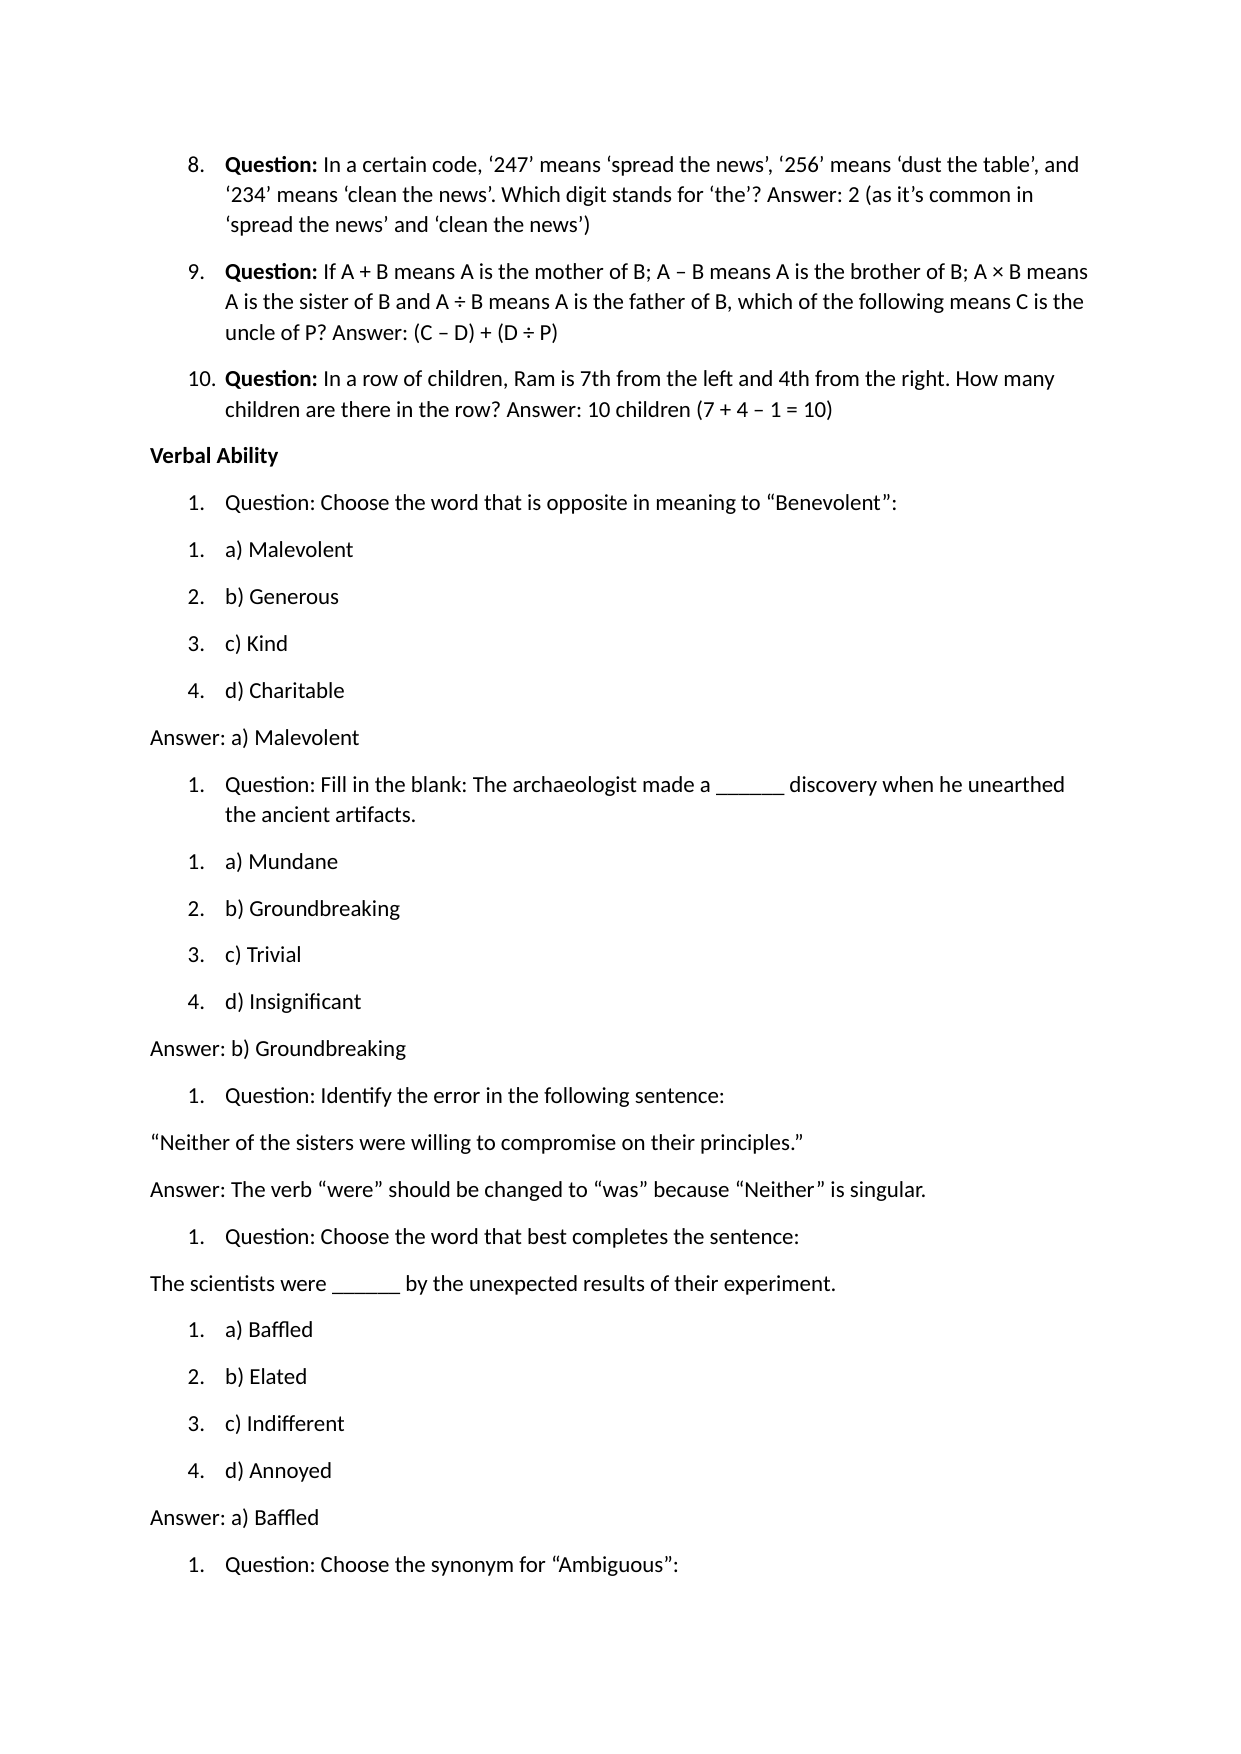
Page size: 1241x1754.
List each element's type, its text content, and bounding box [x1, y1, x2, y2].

list Question: Choose the word that best completes the sentence: [187, 1222, 1090, 1250]
text Answer: a) Baffled [150, 1503, 1090, 1531]
list b) Elated [187, 1362, 1090, 1391]
list d) Insignificant [187, 987, 1090, 1016]
list Question: In a certain code, ‘247’ means ‘spread the news’, ‘256’ means ‘dust the table’, and ‘234’ means ‘clean the news’. Which digit stands for ‘the’? Answer: 2 (as it’s common in ‘spread the news’ and ‘clean the news’) [187, 150, 1090, 238]
text Answer: b) Groundbreaking [150, 1034, 1090, 1062]
list a) Baffled [187, 1316, 1090, 1344]
text Answer: The verb “were” should be changed to “was” because “Neither” is singular. [150, 1175, 1090, 1203]
text “Neither of the sisters were willing to compromise on their principles.” [150, 1128, 1090, 1156]
list Question: Identify the error in the following sentence: [187, 1081, 1090, 1109]
list Question: Choose the synonym for “Ambiguous”: [187, 1550, 1090, 1578]
list Question: Fill in the blank: The archaeologist made a ______ discovery when he unearthed the ancient artifacts. [187, 770, 1090, 828]
list c) Kind [187, 629, 1090, 657]
text Verbal Ability [150, 442, 1090, 470]
list b) Groundbreaking [187, 894, 1090, 922]
list c) Trivial [187, 941, 1090, 969]
text Answer: a) Malevolent [150, 723, 1090, 751]
text The scientists were ______ by the unexpected results of their experiment. [150, 1269, 1090, 1297]
list a) Mundane [187, 847, 1090, 875]
list Question: If A + B means A is the mother of B; A – B means A is the brother of B; A × B means A is the sister of B and A ÷ B means A is the father of B, which of the following means C is the uncle of P? Answer: (C – D) + (D ÷ P) [187, 257, 1090, 346]
list c) Indifferent [187, 1409, 1090, 1437]
list Question: Choose the word that is opposite in meaning to “Benevolent”: [187, 488, 1090, 517]
list d) Annoyed [187, 1456, 1090, 1484]
list Question: In a row of children, Ram is 7th from the left and 4th from the right. How many children are there in the row? Answer: 10 children (7 + 4 – 1 = 10) [187, 364, 1090, 423]
list b) Generous [187, 582, 1090, 610]
list d) Charitable [187, 676, 1090, 704]
list a) Malevolent [187, 535, 1090, 563]
